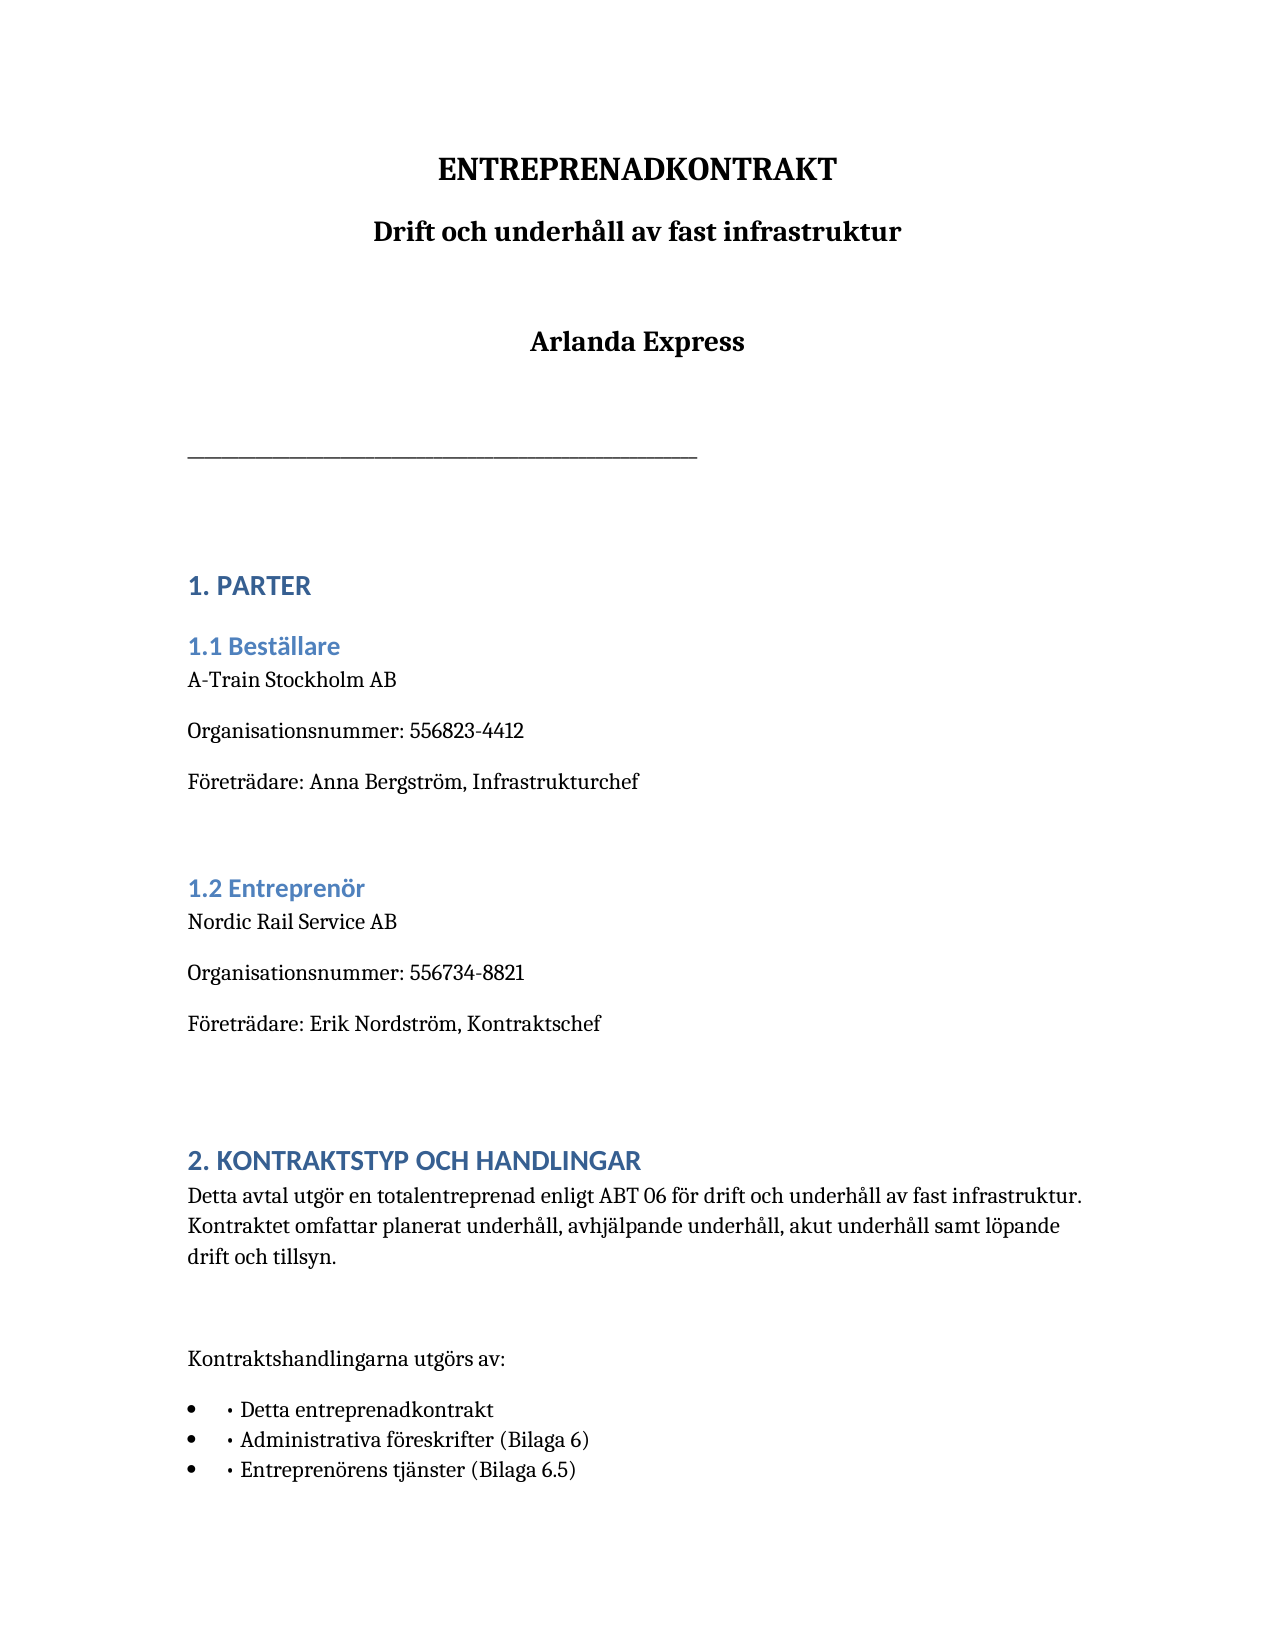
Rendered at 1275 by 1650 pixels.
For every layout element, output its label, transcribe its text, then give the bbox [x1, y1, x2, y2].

subtitle 2. KONTRAKTSTYP OCH HANDLINGAR [187, 1142, 1087, 1178]
text Företrädare: Anna Bergström, Infrastrukturchef [187, 769, 1087, 795]
list • Entreprenörens tjänster (Bilaga 6.5) [187, 1457, 1087, 1483]
subtitle 1.1 Beställare [187, 629, 1087, 662]
text Organisationsnummer: 556734-8821 [187, 960, 1087, 986]
subtitle 1. PARTER [187, 567, 1087, 603]
list • Administrativa föreskrifter (Bilaga 6) [187, 1427, 1087, 1453]
text Organisationsnummer: 556823-4412 [187, 718, 1087, 744]
text ____________________________________________________________ [187, 436, 1087, 462]
list • Detta entreprenadkontrakt [187, 1397, 1087, 1423]
text Kontraktshandlingarna utgörs av: [187, 1346, 1087, 1372]
subtitle 1.2 Entreprenör [187, 871, 1087, 904]
text A-Train Stockholm AB [187, 667, 1087, 693]
text Företrädare: Erik Nordström, Kontraktschef [187, 1011, 1087, 1037]
text Detta avtal utgör en totalentreprenad enligt ABT 06 för drift och underhåll av fast infrastruktur. Kontraktet omfattar planerat underhåll, avhjälpande underhåll, akut underhåll samt löpande drift och tillsyn. [187, 1183, 1087, 1270]
text Arlanda Express [187, 325, 1087, 359]
text Nordic Rail Service AB [187, 909, 1087, 935]
text ENTREPRENADKONTRAKT [187, 150, 1087, 188]
text Drift och underhåll av fast infrastruktur [187, 215, 1087, 248]
